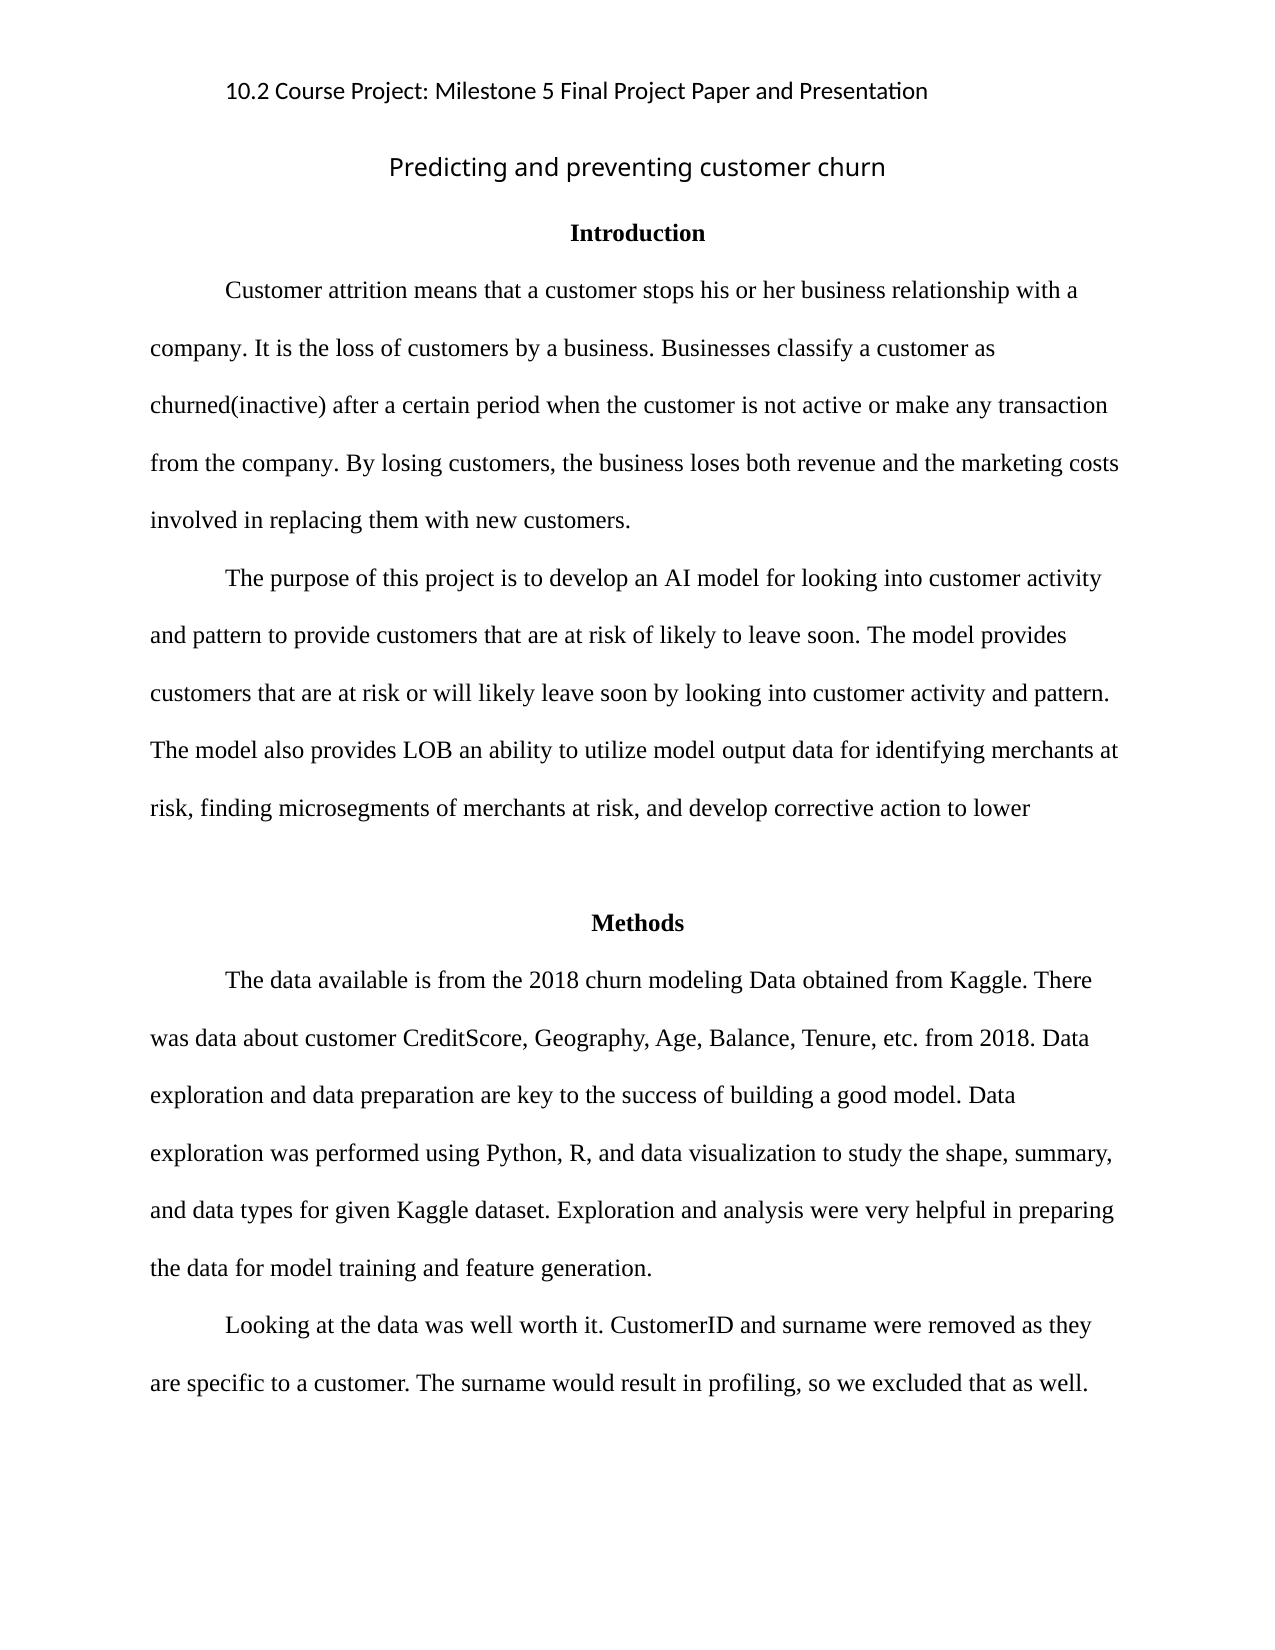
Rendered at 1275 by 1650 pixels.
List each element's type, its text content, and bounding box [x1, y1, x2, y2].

text The purpose of this project is to develop an AI model for looking into customer activity and pattern to provide customers that are at risk of likely to leave soon. The model provides customers that are at risk or will likely leave soon by looking into customer activity and pattern. The model also provides LOB an ability to utilize model output data for identifying merchants at risk, finding microsegments of merchants at risk, and develop corrective action to lower [150, 563, 1125, 822]
subtitle Introduction [150, 218, 1125, 247]
text The data available is from the 2018 churn modeling Data obtained from Kaggle. There was data about customer CreditScore, Geography, Age, Balance, Tenure, etc. from 2018. Data exploration and data preparation are key to the success of building a good model. Data exploration was performed using Python, R, and data visualization to study the shape, summary, and data types for given Kaggle dataset. Exploration and analysis were very helpful in preparing the data for model training and feature generation. [150, 966, 1125, 1282]
subtitle Methods [150, 908, 1125, 937]
text Customer attrition means that a customer stops his or her business relationship with a company. It is the loss of customers by a business. Businesses classify a customer as churned(inactive) after a certain period when the customer is not active or make any transaction from the company. By losing customers, the business loses both revenue and the marketing costs involved in replacing them with new customers. [150, 276, 1125, 534]
text Looking at the data was well worth it. CustomerID and surname were removed as they are specific to a customer. The surname would result in profiling, so we excluded that as well. [150, 1311, 1125, 1397]
